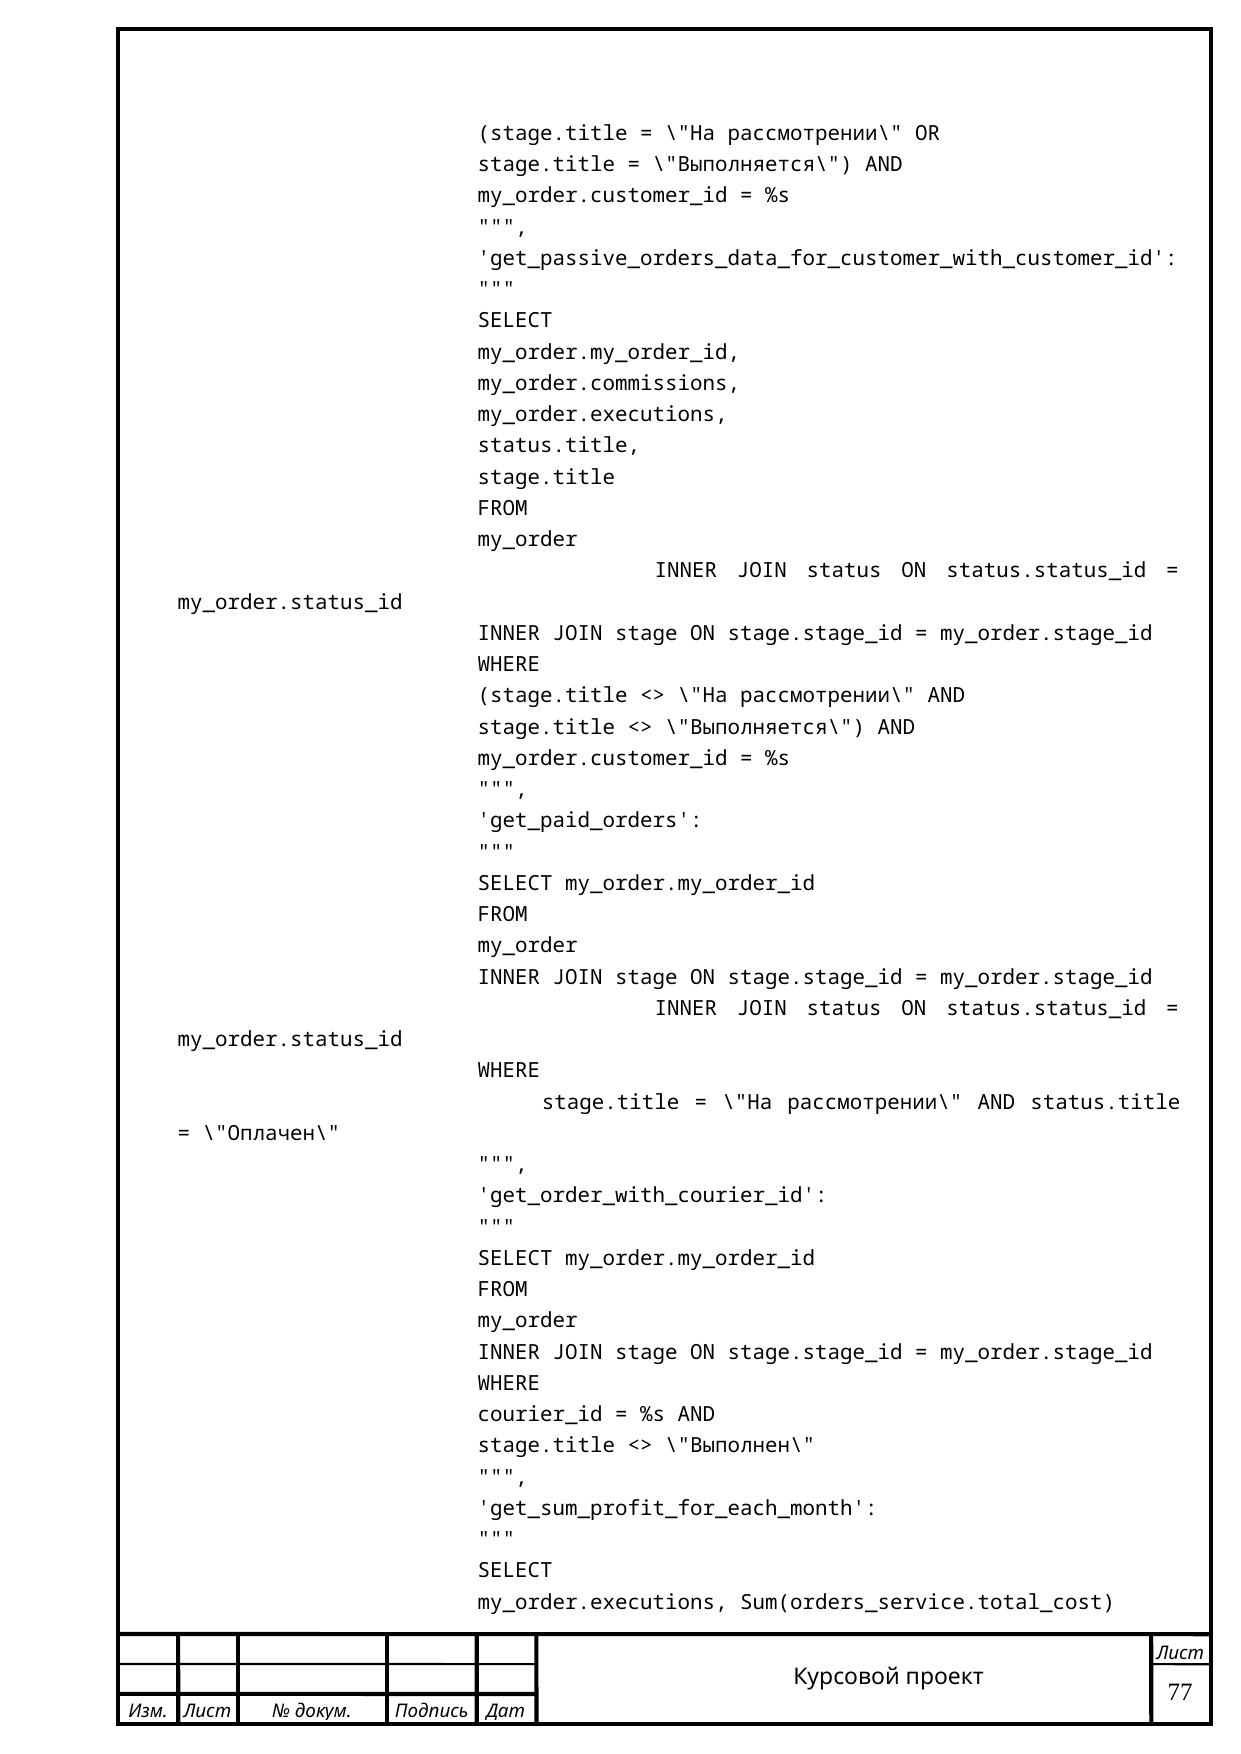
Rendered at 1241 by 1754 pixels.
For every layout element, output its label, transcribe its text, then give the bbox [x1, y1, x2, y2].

text WHERE [177, 1056, 1181, 1084]
text (stage.title <> \"На рассмотрении\" AND [177, 681, 1181, 709]
text INNER JOIN stage ON stage.stage_id = my_order.stage_id [177, 618, 1181, 647]
text status.title, [177, 431, 1181, 459]
text stage.title <> \"Выполнен\" [177, 1431, 1181, 1459]
text INNER JOIN stage ON stage.stage_id = my_order.stage_id [177, 1337, 1181, 1365]
text my_order.customer_id = %s [177, 743, 1181, 772]
text my_order [177, 1306, 1181, 1334]
text SELECT [177, 306, 1181, 334]
text """ [177, 274, 1181, 303]
text INNER JOIN status ON status.status_id = my_order.status_id [177, 556, 1181, 615]
text """ [177, 1212, 1181, 1240]
text my_order.executions, [177, 399, 1181, 428]
text 'get_passive_orders_data_for_customer_with_customer_id': [177, 243, 1181, 272]
text my_order.customer_id = %s [177, 181, 1181, 209]
text WHERE [177, 649, 1181, 678]
text my_order [177, 931, 1181, 959]
text FROM [177, 1274, 1181, 1303]
text 'get_order_with_courier_id': [177, 1181, 1181, 1209]
text """ [177, 1524, 1181, 1553]
text SELECT my_order.my_order_id [177, 868, 1181, 897]
text WHERE [177, 1368, 1181, 1397]
text 'get_paid_orders': [177, 806, 1181, 834]
text """, [177, 1462, 1181, 1490]
text """ [177, 837, 1181, 865]
text stage.title [177, 462, 1181, 490]
text FROM [177, 493, 1181, 522]
text my_order.my_order_id, [177, 337, 1181, 365]
text """, [177, 774, 1181, 803]
text my_order.commissions, [177, 368, 1181, 397]
text my_order [177, 524, 1181, 553]
text INNER JOIN status ON status.status_id = my_order.status_id [177, 993, 1181, 1053]
text 'get_sum_profit_for_each_month': [177, 1493, 1181, 1522]
text (stage.title = \"На рассмотрении\" OR [177, 118, 1181, 147]
text stage.title <> \"Выполняется\") AND [177, 712, 1181, 740]
text stage.title = \"Выполняется\") AND [177, 149, 1181, 178]
text stage.title = \"На рассмотрении\" AND status.title = \"Оплачен\" [177, 1087, 1181, 1147]
text FROM [177, 899, 1181, 928]
text my_order.executions, Sum(orders_service.total_cost) [177, 1587, 1181, 1615]
text SELECT my_order.my_order_id [177, 1243, 1181, 1272]
text courier_id = %s AND [177, 1399, 1181, 1428]
text """, [177, 1149, 1181, 1178]
text """, [177, 212, 1181, 240]
text SELECT [177, 1556, 1181, 1584]
text INNER JOIN stage ON stage.stage_id = my_order.stage_id [177, 962, 1181, 990]
